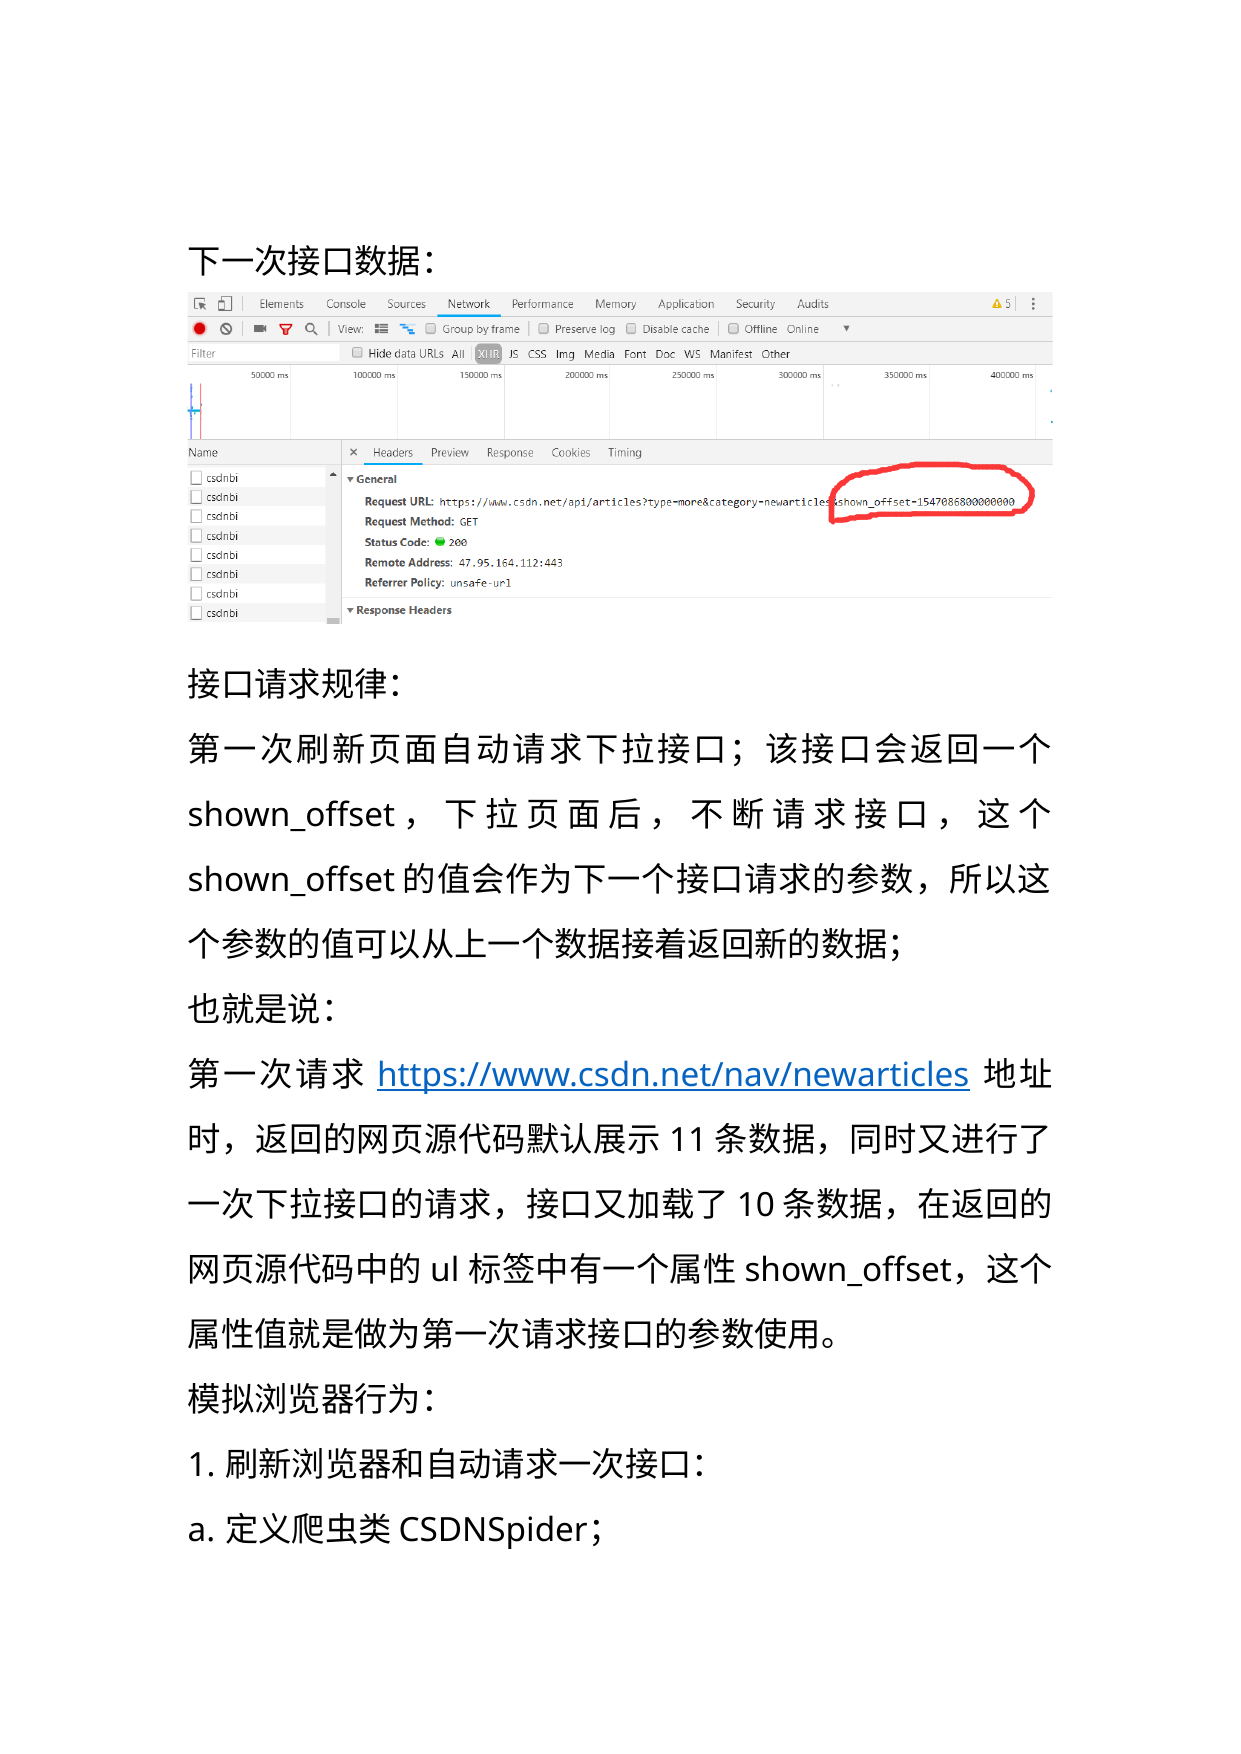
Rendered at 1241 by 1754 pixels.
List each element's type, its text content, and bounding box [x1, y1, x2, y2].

text 第一次刷新页面自动请求下拉接口；该接口会返回一个shown_offset，下拉页面后，不断请求接口，这个shown_offset的值会作为下一个接口请求的参数，所以这个参数的值可以从上一个数据接着返回新的数据； [187, 714, 1053, 974]
list 定义爬虫类CSDNSpider； [187, 1494, 1053, 1559]
picture [187, 292, 1053, 624]
text 接口请求规律： [187, 649, 1053, 714]
list 刷新浏览器和自动请求一次接口： [187, 1429, 1053, 1494]
text 第一次请求 https://www.csdn.net/nav/newarticles 地址时，返回的网页源代码默认展示11条数据，同时又进行了一次下拉接口的请求，接口又加载了10条数据，在返回的网页源代码中的 ul 标签中有一个属性 shown_offset，这个属性值就是做为第一次请求接口的参数使用。 [187, 1039, 1053, 1364]
text 模拟浏览器行为： [187, 1364, 1053, 1429]
text 下一次接口数据： [187, 227, 1053, 292]
text 也就是说： [187, 974, 1053, 1039]
